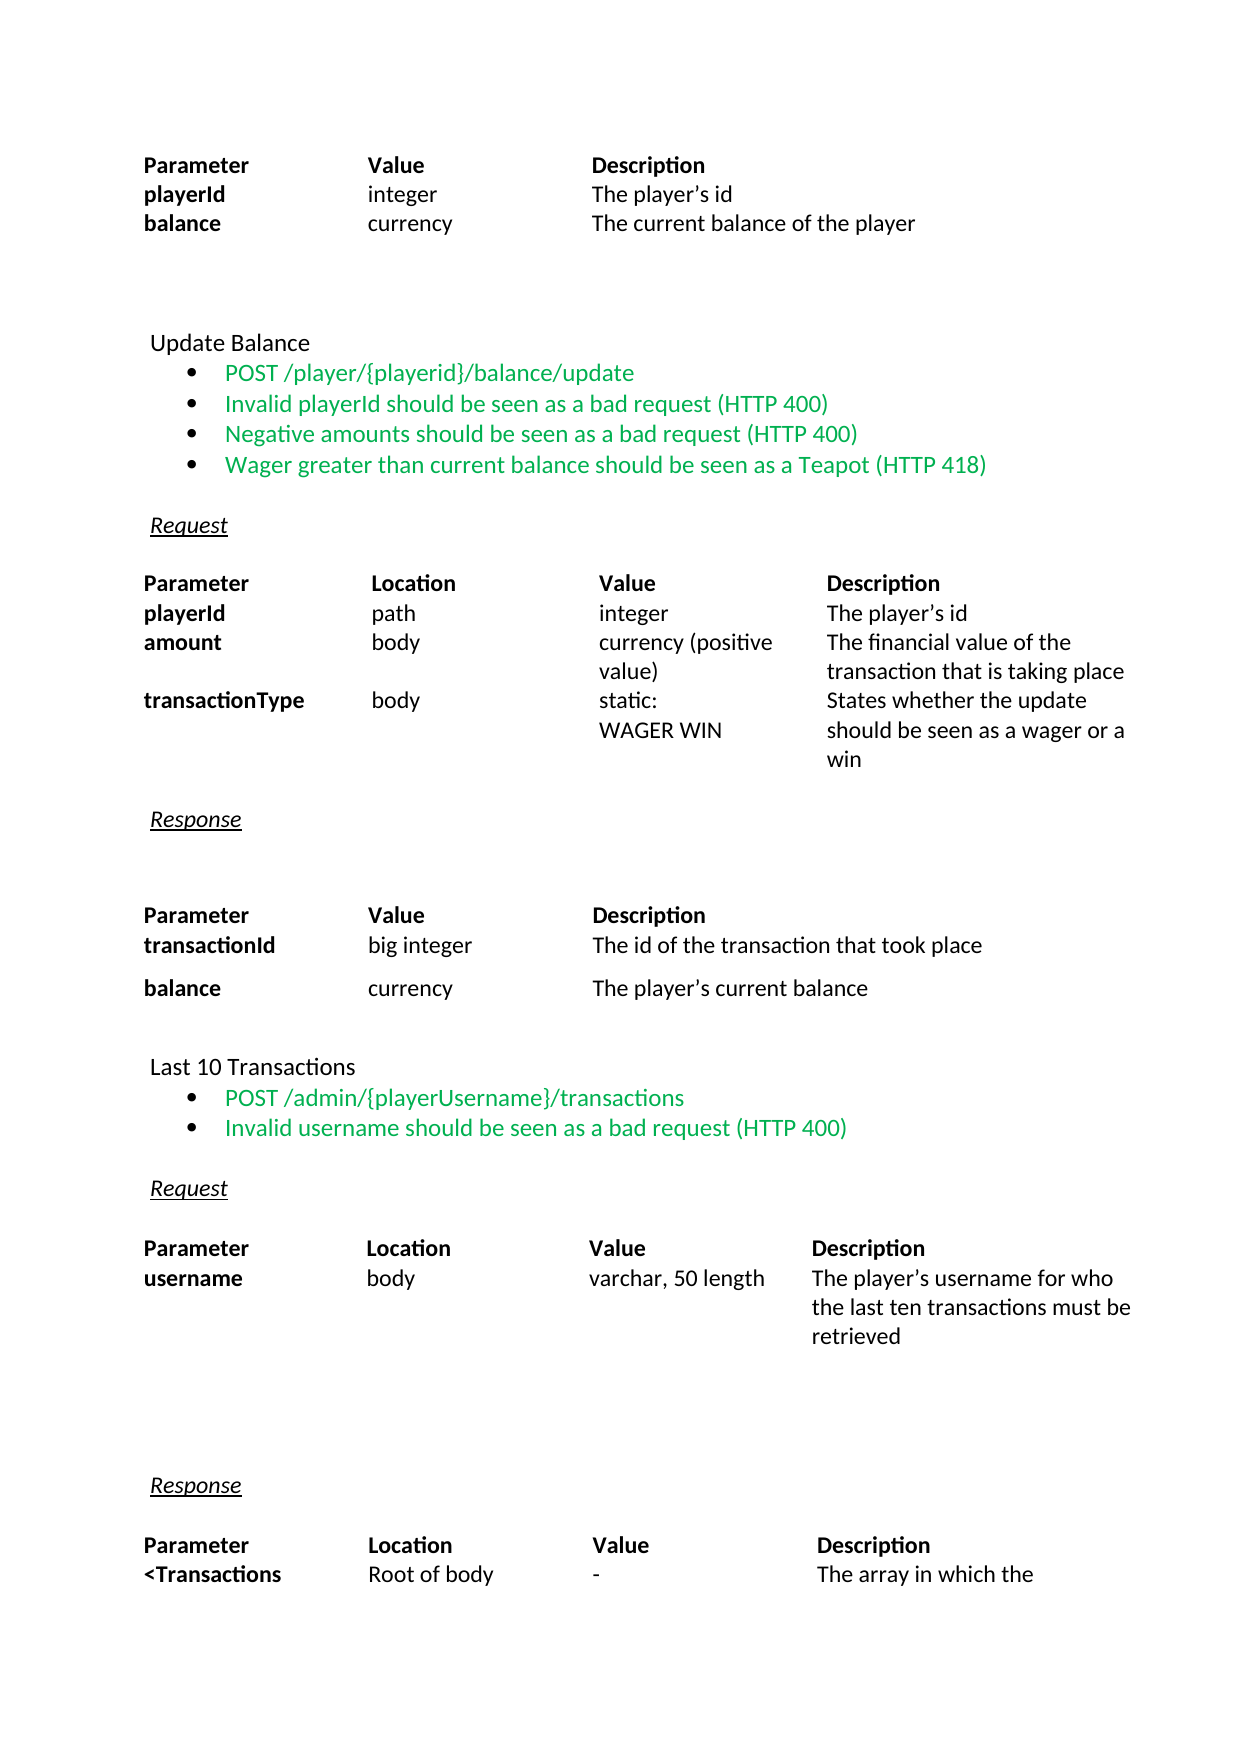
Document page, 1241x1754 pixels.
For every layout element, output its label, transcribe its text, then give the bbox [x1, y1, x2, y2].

table_header Location [357, 1530, 581, 1559]
text Last 10 Transactions [150, 1051, 1090, 1082]
table_cell currency (positive value) [588, 627, 815, 686]
table_cell currency [356, 209, 580, 238]
table_cell big integer [357, 930, 581, 973]
text Response [150, 804, 1090, 833]
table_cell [806, 1559, 1133, 1602]
table_cell The player’s id [580, 179, 1163, 208]
table_cell body [360, 627, 588, 686]
table_cell - [581, 1559, 806, 1602]
table_cell currency [357, 973, 581, 1002]
table_cell Root of body [357, 1559, 581, 1602]
table_header Location [360, 569, 588, 598]
table_cell playerId [133, 179, 356, 208]
table_cell transactionType [133, 686, 360, 773]
table_header Value [578, 1233, 800, 1263]
text Request [150, 510, 1090, 539]
table_cell varchar, 50 length [578, 1263, 800, 1350]
table_cell amount [133, 627, 360, 686]
table_header Parameter [133, 569, 360, 598]
table_header Location [355, 1233, 578, 1263]
list POST /player/{playerid}/balance/update [187, 357, 1090, 388]
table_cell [133, 1559, 357, 1602]
list Wager greater than current balance should be seen as a Teapot (HTTP 418) [187, 449, 1090, 479]
table_header Description [580, 150, 1163, 179]
table_cell body [355, 1263, 578, 1350]
table_cell balance [133, 973, 357, 1002]
table_cell transactionId [133, 930, 357, 973]
table_header Parameter [133, 1530, 357, 1559]
table_header Value [581, 1530, 806, 1559]
list Negative amounts should be seen as a bad request (HTTP 400) [187, 418, 1090, 449]
table_cell The current balance of the player [580, 209, 1163, 238]
table_cell The id of the transaction that took place [581, 930, 1163, 973]
table_cell path [360, 598, 588, 627]
table_cell balance [133, 209, 356, 238]
table_cell integer [588, 598, 815, 627]
list Invalid playerId should be seen as a bad request (HTTP 400) [187, 388, 1090, 418]
table_cell username [133, 1263, 355, 1350]
table_cell States whether the update should be seen as a wager or a win [815, 686, 1163, 773]
table_header Description [815, 569, 1163, 598]
table_cell The financial value of the transaction that is taking place [815, 627, 1163, 686]
table_header Value [356, 150, 580, 179]
table_cell playerId [133, 598, 360, 627]
text Update Balance [150, 327, 1090, 357]
table_header Value [588, 569, 815, 598]
table_header Description [806, 1530, 1133, 1559]
list Invalid username should be seen as a bad request (HTTP 400) [187, 1112, 1090, 1143]
table_header Parameter [133, 150, 356, 179]
table_header Description [800, 1233, 1163, 1263]
table_cell static: WAGER WIN [588, 686, 815, 773]
text Request [150, 1173, 1090, 1203]
text Response [150, 1470, 1090, 1499]
table_header Description [581, 900, 1163, 930]
table_cell The player’s username for who the last ten transactions must be retrieved [800, 1263, 1163, 1350]
table_cell body [360, 686, 588, 773]
table_header Parameter [133, 900, 357, 930]
table_cell The player’s id [815, 598, 1163, 627]
table_cell The player’s current balance [581, 973, 1163, 1002]
list POST /admin/{playerUsername}/transactions [187, 1082, 1090, 1112]
table_header Value [357, 900, 581, 930]
table_cell integer [356, 179, 580, 208]
table_header Parameter [133, 1233, 355, 1263]
